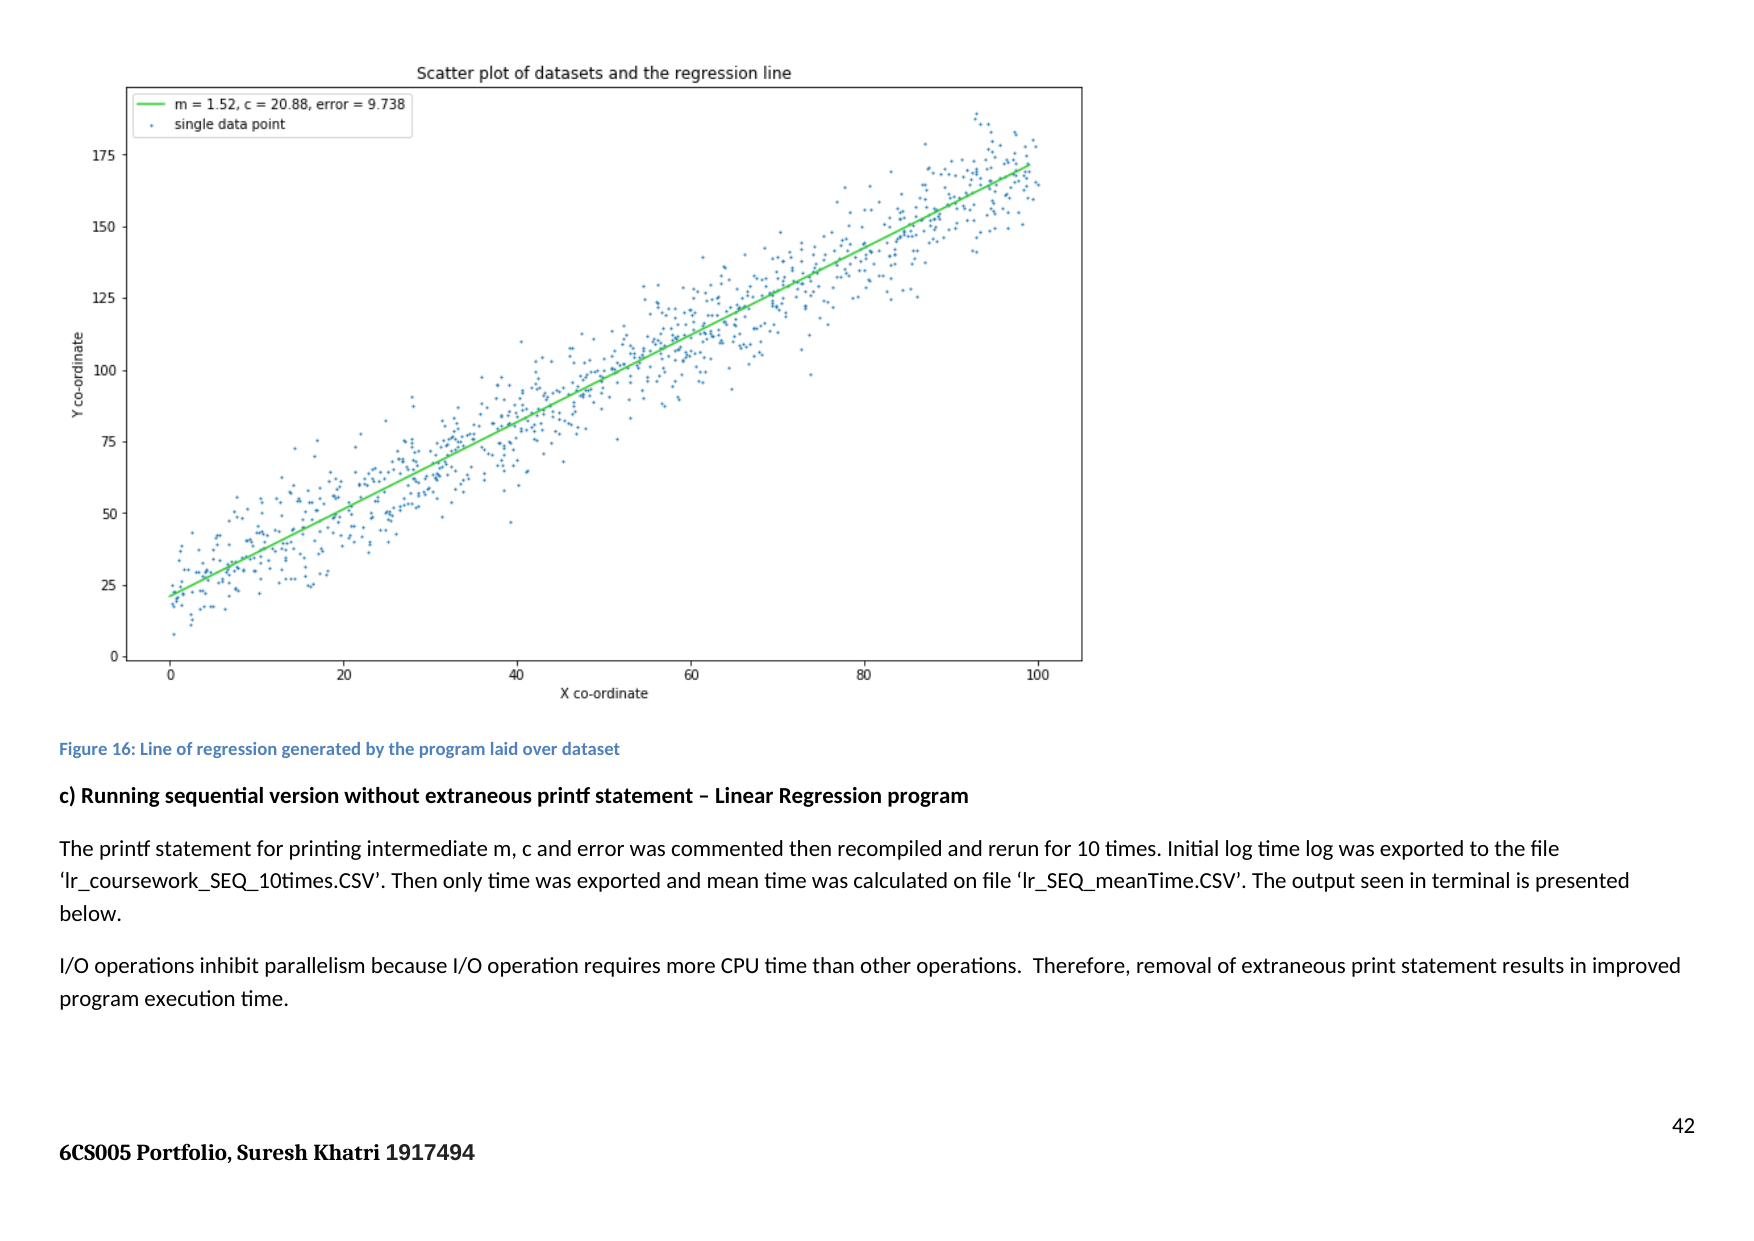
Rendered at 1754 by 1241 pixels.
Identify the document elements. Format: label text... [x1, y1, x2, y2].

picture [59, 59, 1113, 713]
text c) Running sequential version without extraneous printf statement – Linear Regression program [59, 781, 1695, 809]
text The printf statement for printing intermediate m, c and error was commented then recompiled and rerun for 10 times. Initial log time log was exported to the file ‘lr_coursework_SEQ_10times.CSV’. Then only time was exported and mean time was calculated on file ‘lr_SEQ_meanTime.CSV’. The output seen in terminal is presented below. [59, 834, 1695, 927]
text I/O operations inhibit parallelism because I/O operation requires more CPU time than other operations. Therefore, removal of extraneous print statement results in improved program execution time. [59, 952, 1695, 1012]
